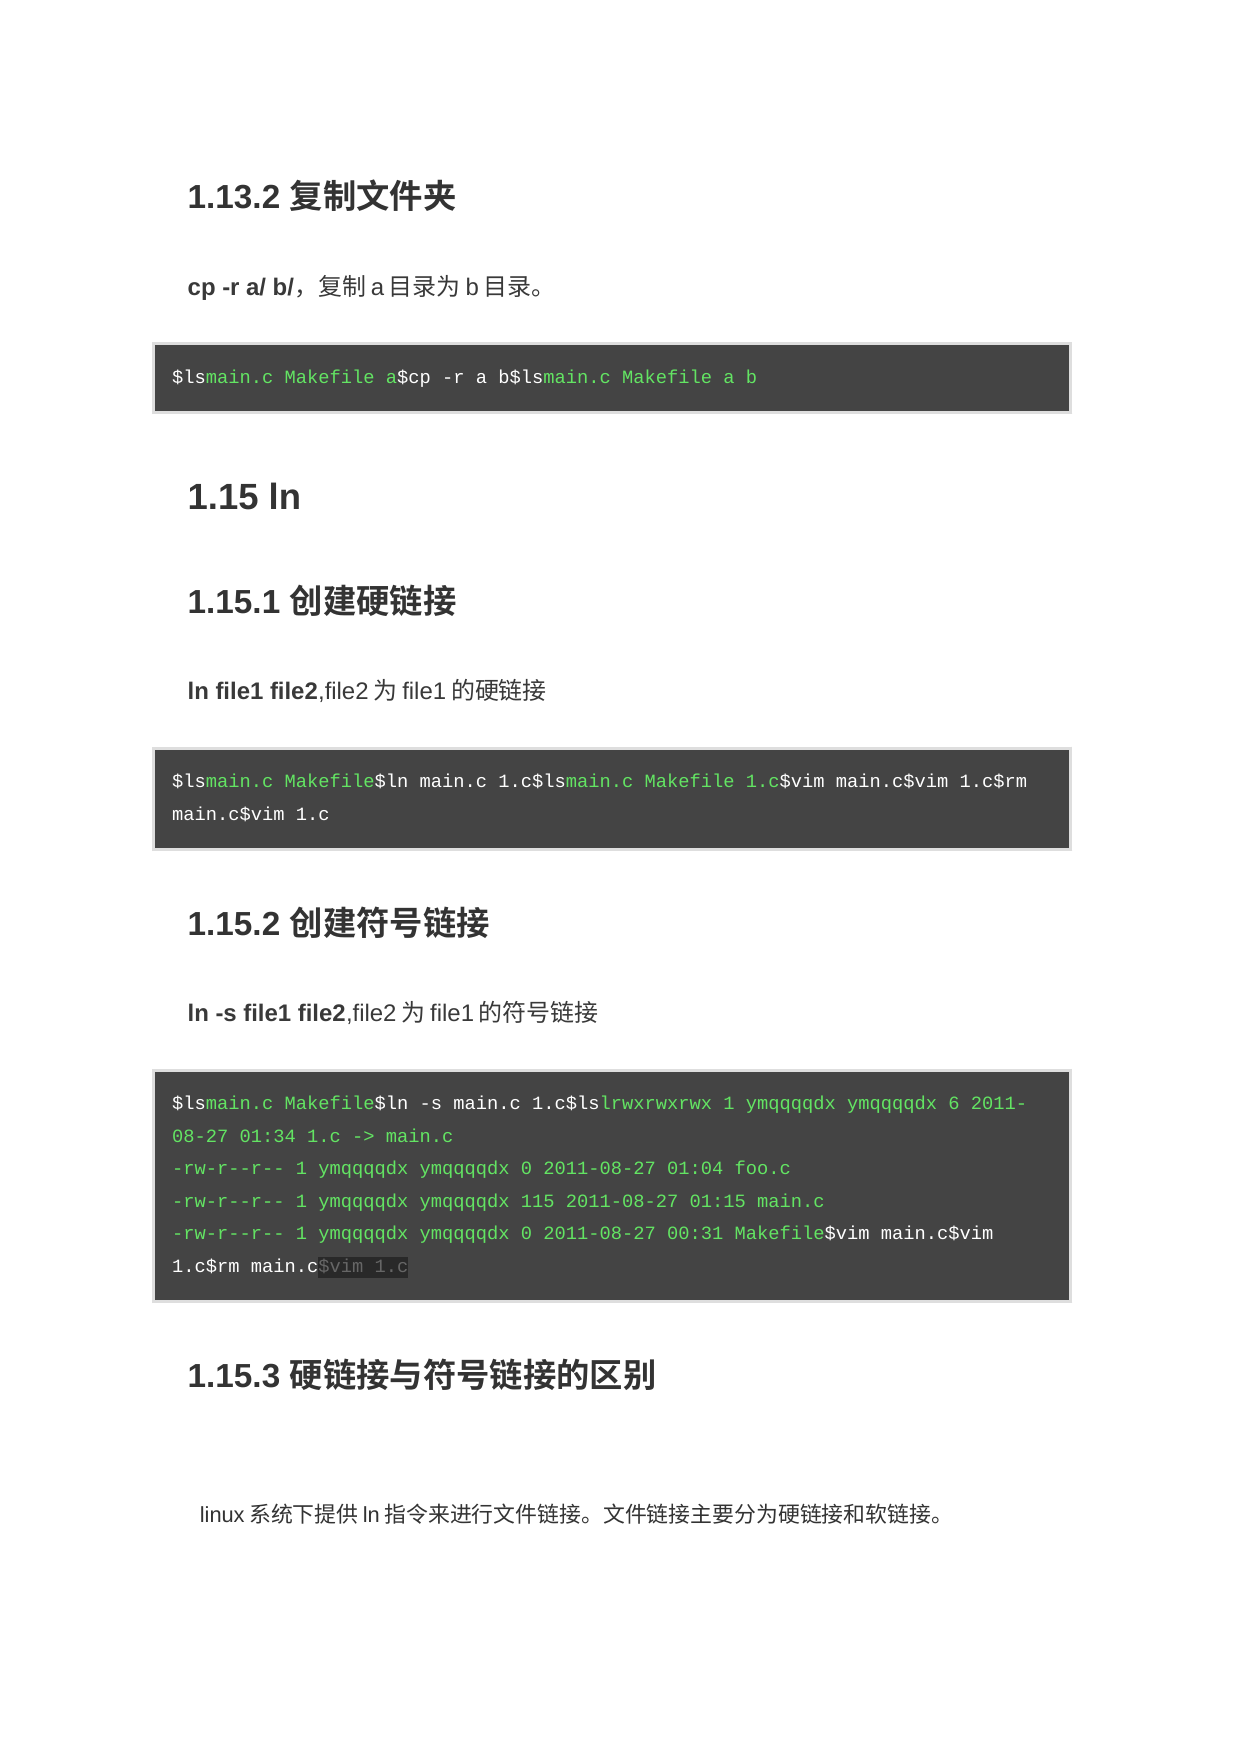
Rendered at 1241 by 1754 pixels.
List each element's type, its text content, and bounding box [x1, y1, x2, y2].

subtitle 1.15.2 创建符号链接 [187, 889, 1053, 954]
subtitle 1.13.2 复制文件夹 [187, 162, 1053, 227]
text cp -r a/ b/，复制a目录为b目录。 [187, 252, 1053, 317]
text ln -s file1 file2,file2为file1的符号链接 [187, 979, 1053, 1044]
text ln file1 file2,file2为file1的硬链接 [187, 657, 1053, 722]
text linux系统下提供ln指令来进行文件链接。文件链接主要分为硬链接和软链接。 [187, 1497, 1053, 1529]
subtitle 1.15 ln [187, 464, 1053, 529]
text $lsmain.c Makefile$ln main.c 1.c$lsmain.c Makefile 1.c$vim main.c$vim 1.c$rm main.c$vim 1.c [155, 750, 1069, 848]
subtitle 1.15.3 硬链接与符号链接的区别 [187, 1341, 1053, 1406]
text $lsmain.c Makefile a$cp -r a b$lsmain.c Makefile a b [155, 345, 1069, 411]
text $lsmain.c Makefile$ln -s main.c 1.c$lslrwxrwxrwx 1 ymqqqqdx ymqqqqdx 6 2011-08-27 01:34 1.c -> main.c -rw-r--r-- 1 ymqqqqdx ymqqqqdx 0 2011-08-27 01:04 foo.c -rw-r--r-- 1 ymqqqqdx ymqqqqdx 115 2011-08-27 01:15 main.c -rw-r--r-- 1 ymqqqqdx ymqqqqdx 0 2011-08-27 00:31 Makefile$vim main.c$vim 1.c$rm main.c$vim 1.c [155, 1072, 1069, 1300]
subtitle 1.15.1 创建硬链接 [187, 567, 1053, 632]
